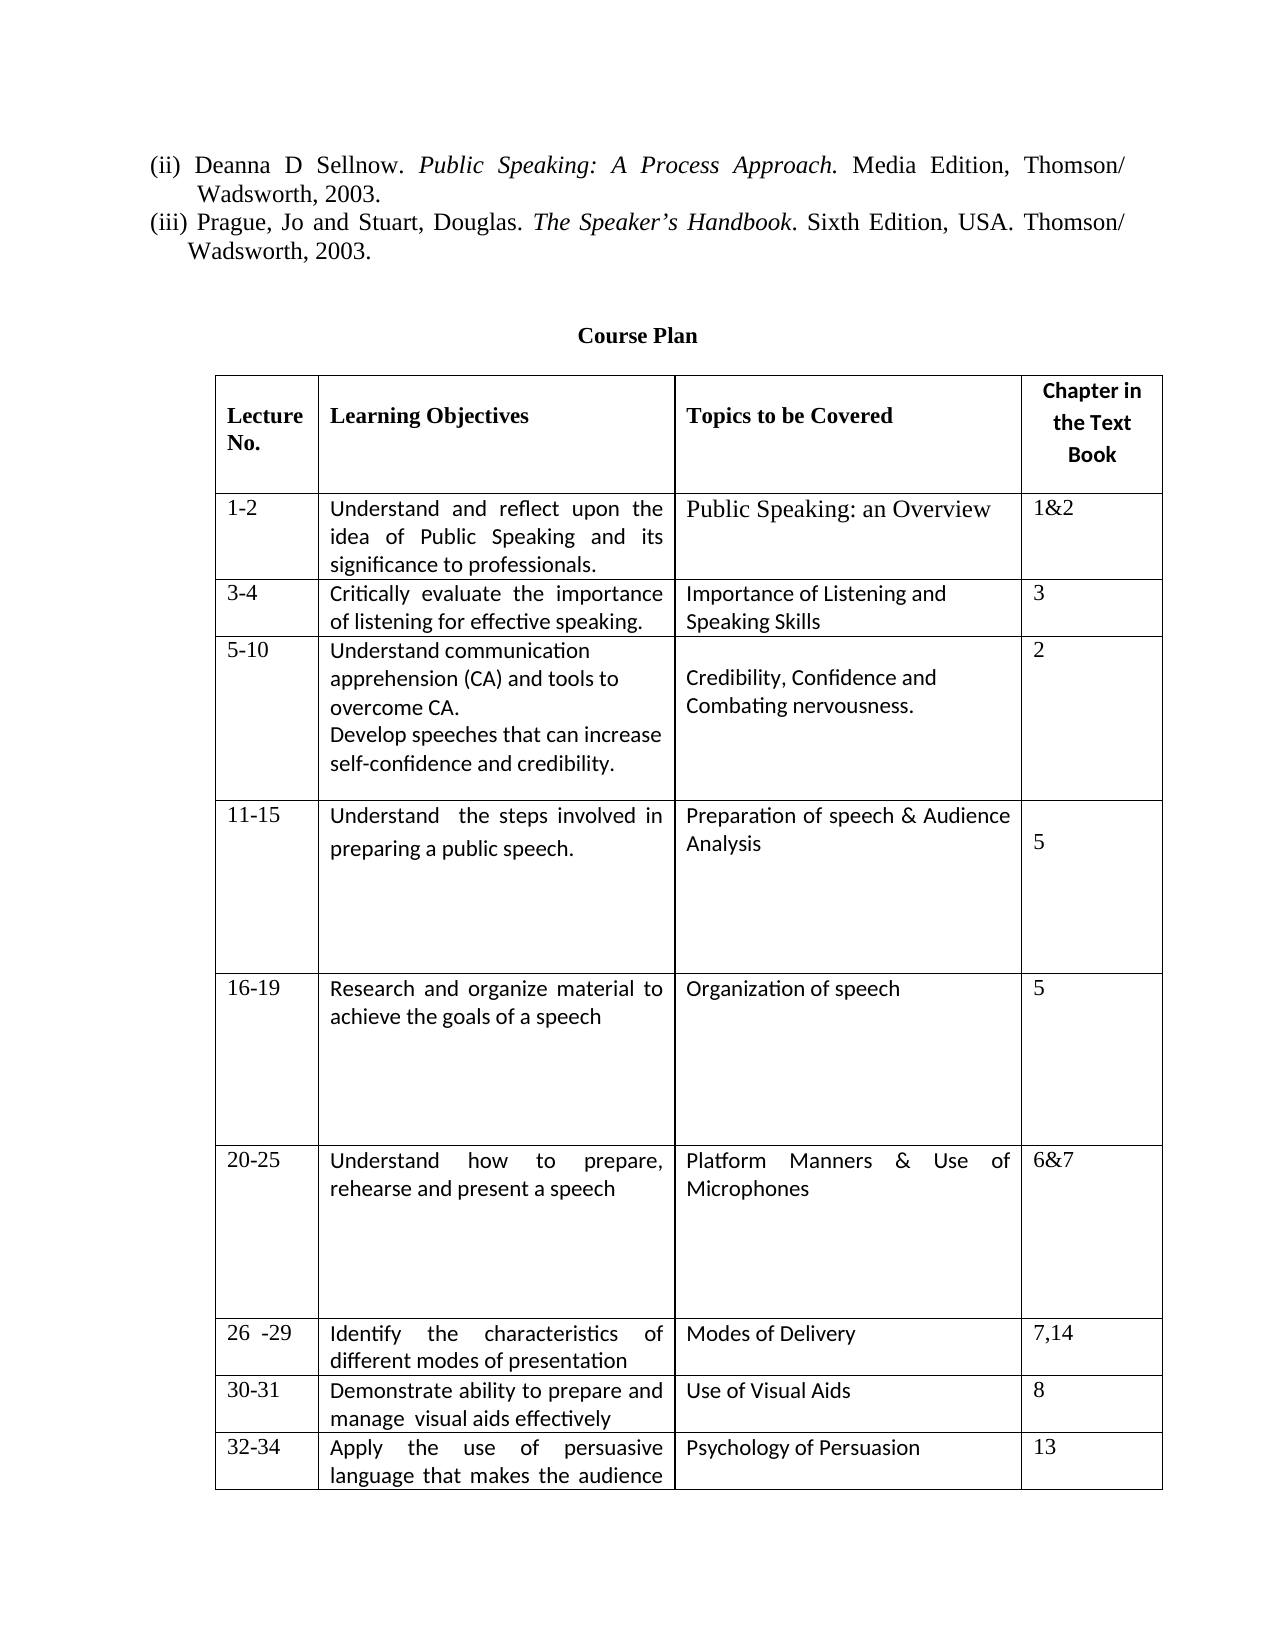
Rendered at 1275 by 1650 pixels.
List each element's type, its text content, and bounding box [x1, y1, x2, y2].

table_cell Understand and reflect upon the idea of Public Speaking and its significance to professionals. [319, 494, 674, 578]
table_cell Critically evaluate the importance of listening for effective speaking. [319, 580, 674, 636]
table_cell 16-19 [216, 974, 318, 1145]
text (iii) Prague, Jo and Stuart, Douglas. The Speaker’s Handbook. Sixth Edition, USA. Thomson/ Wadsworth, 2003. [150, 207, 1125, 265]
table_cell 11-15 [216, 801, 318, 973]
table_cell Public Speaking: an Overview [676, 494, 1021, 578]
table_cell 1&2 [1022, 494, 1162, 578]
table_cell Demonstrate ability to prepare and manage visual aids effectively [319, 1376, 674, 1432]
table_cell Importance of Listening and Speaking Skills [676, 580, 1021, 636]
table_cell Understand how to prepare, rehearse and present a speech [319, 1146, 674, 1318]
table_header Learning Objectives [319, 376, 674, 493]
table_cell Research and organize material to achieve the goals of a speech [319, 974, 674, 1145]
table_cell 6&7 [1022, 1146, 1162, 1318]
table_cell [319, 1433, 674, 1489]
table_cell Preparation of speech & Audience Analysis [676, 801, 1021, 973]
table_cell 30-31 [216, 1376, 318, 1432]
table_cell 1-2 [216, 494, 318, 578]
table_cell 7,14 [1022, 1319, 1162, 1375]
table_cell 3 [1022, 580, 1162, 636]
table_cell Platform Manners & Use of Microphones [676, 1146, 1021, 1318]
table_cell Understand the steps involved in preparing a public speech. [319, 801, 674, 973]
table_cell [676, 1433, 1021, 1489]
table_cell Modes of Delivery [676, 1319, 1021, 1375]
text (ii) Deanna D Sellnow. Public Speaking: A Process Approach. Media Edition, Thomson/ Wadsworth, 2003. [150, 150, 1125, 207]
table_header Topics to be Covered [676, 376, 1021, 493]
table_cell 8 [1022, 1376, 1162, 1432]
table_cell 5-10 [216, 637, 318, 800]
table_cell 13 [1022, 1433, 1162, 1489]
table_cell Understand communication apprehension (CA) and tools to overcome CA. Develop speeches that can increase self-confidence and credibility. [319, 637, 674, 800]
table_cell 3-4 [216, 580, 318, 636]
table_cell 2 [1022, 637, 1162, 800]
table_cell 5 [1022, 801, 1162, 973]
table_cell Use of Visual Aids [676, 1376, 1021, 1432]
table_cell 26 -29 [216, 1319, 318, 1375]
table_cell Organization of speech [676, 974, 1021, 1145]
table_cell Identify the characteristics of different modes of presentation [319, 1319, 674, 1375]
table_cell 32-34 [216, 1433, 318, 1489]
table_cell 5 [1022, 974, 1162, 1145]
table_cell 20-25 [216, 1146, 318, 1318]
table_cell Credibility, Confidence and Combating nervousness. [676, 637, 1021, 800]
table_header Chapter in the Text Book [1022, 376, 1162, 493]
text Course Plan [150, 322, 1125, 349]
table_header Lecture No. [216, 376, 318, 493]
